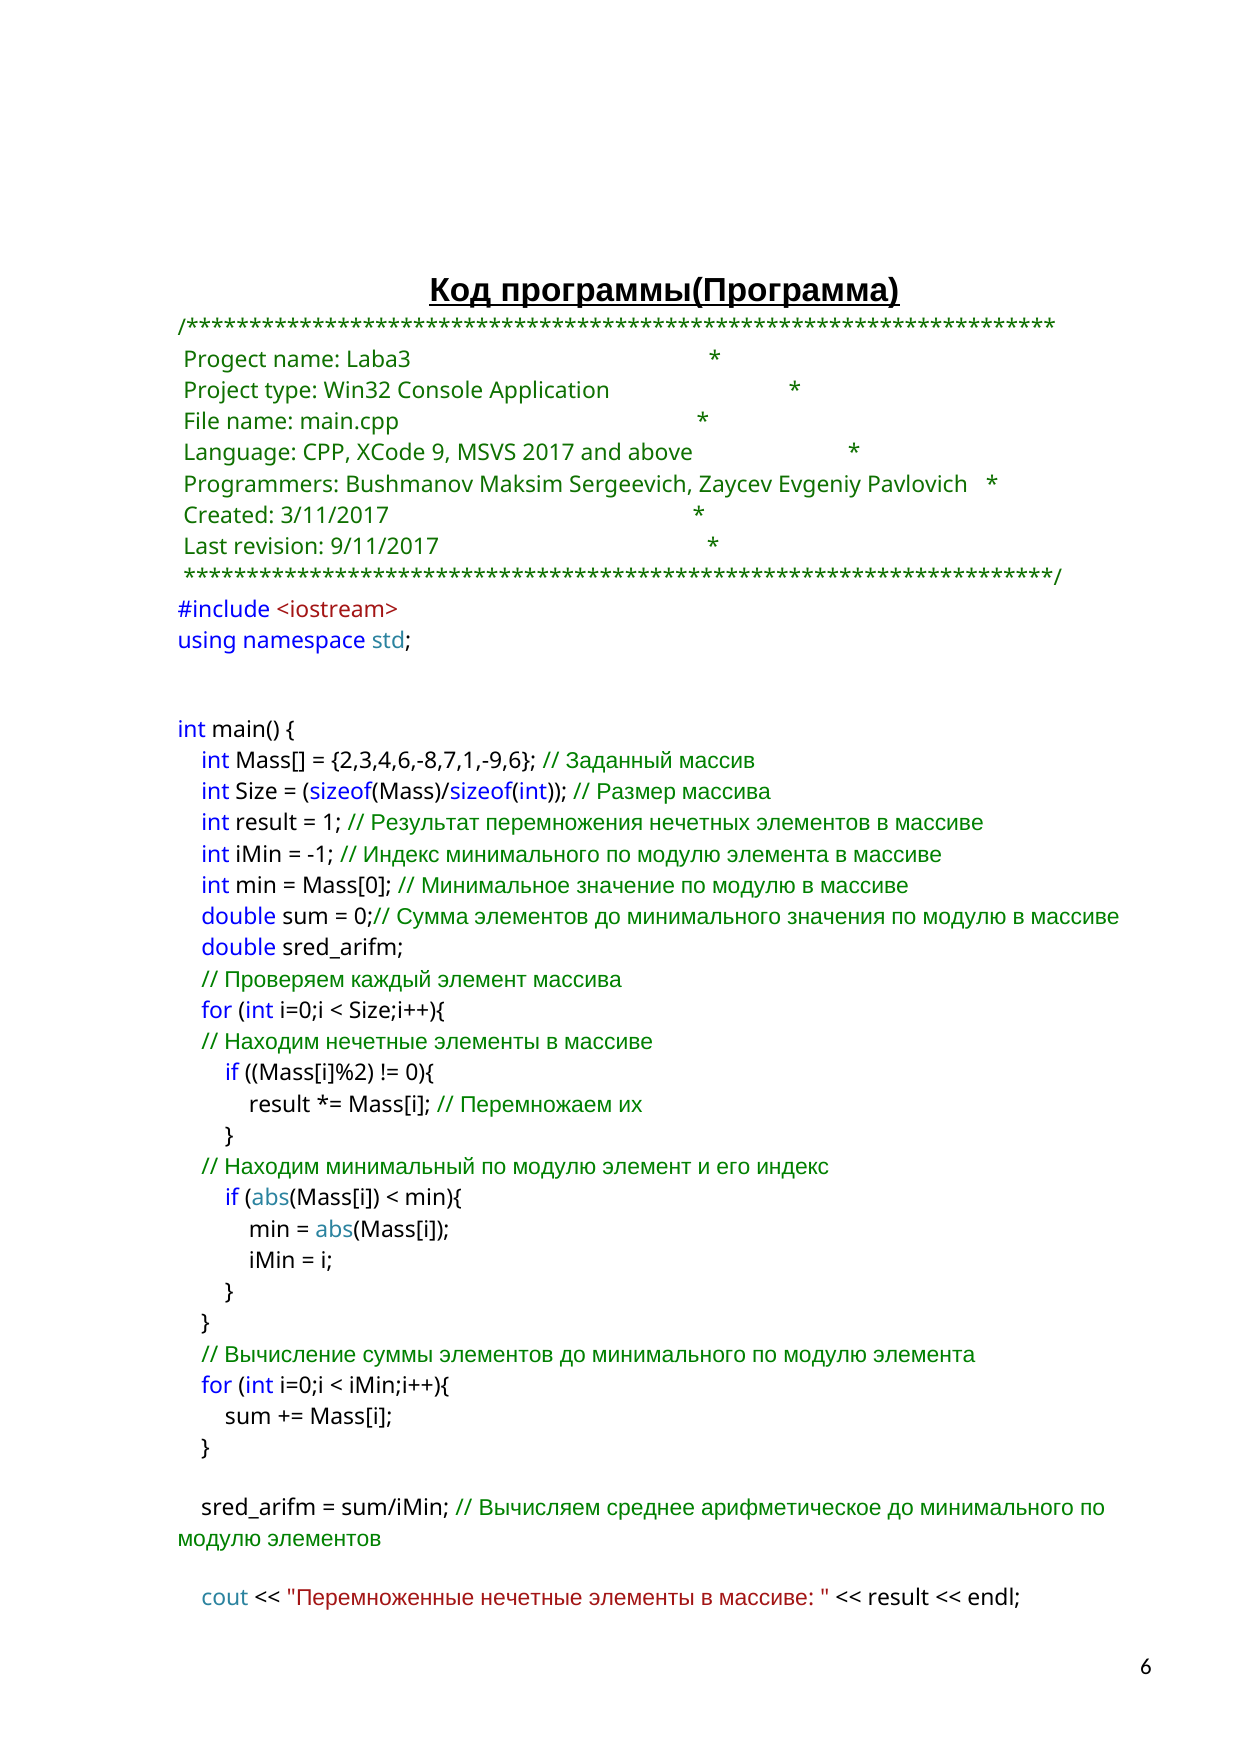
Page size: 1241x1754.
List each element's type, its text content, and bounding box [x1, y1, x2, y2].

text // Находим нечетные элементы в массиве [177, 1025, 1152, 1056]
text using namespace std; [177, 624, 1152, 655]
text result *= Mass[i]; // Перемножаем их [177, 1087, 1152, 1119]
subtitle Код программы(Программа) [177, 270, 1152, 308]
text int result = 1; // Результат перемножения нечетных элементов в массиве [177, 806, 1152, 837]
text Language: CPP, XCode 9, MSVS 2017 and above * [177, 436, 1152, 467]
text Created: 3/11/2017 * [177, 499, 1152, 530]
text // Проверяем каждый элемент массива [177, 962, 1152, 994]
text } [177, 1431, 1152, 1462]
text *********************************************************************/ [177, 561, 1152, 592]
text if ((Mass[i]%2) != 0){ [177, 1056, 1152, 1087]
text min = abs(Mass[i]); [177, 1212, 1152, 1244]
text sred_arifm = sum/iMin; // Вычисляем среднее арифметическое до минимального по модулю элементов [177, 1491, 1152, 1553]
text if (abs(Mass[i]) < min){ [177, 1181, 1152, 1212]
text cout << "Перемноженные нечетные элементы в массиве: " << result << endl; [177, 1581, 1152, 1612]
text Project type: Win32 Console Application * [177, 374, 1152, 405]
text for (int i=0;i < Size;i++){ [177, 994, 1152, 1025]
text double sred_arifm; [177, 931, 1152, 962]
text } [177, 1275, 1152, 1306]
text for (int i=0;i < iMin;i++){ [177, 1369, 1152, 1400]
text int min = Mass[0]; // Минимальное значение по модулю в массиве [177, 869, 1152, 900]
text iMin = i; [177, 1244, 1152, 1275]
text Last revision: 9/11/2017 * [177, 530, 1152, 561]
text // Вычисление суммы элементов до минимального по модулю элемента [177, 1337, 1152, 1369]
text // Находим минимальный по модулю элемент и его индекс [177, 1150, 1152, 1181]
text int Size = (sizeof(Mass)/sizeof(int)); // Размер массива [177, 775, 1152, 806]
text int Mass[] = {2,3,4,6,-8,7,1,-9,6}; // Заданный массив [177, 744, 1152, 775]
text double sum = 0;// Сумма элементов до минимального значения по модулю в массиве [177, 900, 1152, 931]
text int main() { [177, 712, 1152, 744]
text Progect name: Laba3 * [177, 342, 1152, 374]
text #include <iostream> [177, 592, 1152, 624]
text int iMin = -1; // Индекс минимального по модулю элемента в массиве [177, 837, 1152, 869]
text } [177, 1119, 1152, 1150]
text Programmers: Bushmanov Maksim Sergeevich, Zaycev Evgeniy Pavlovich * [177, 467, 1152, 499]
text /********************************************************************* [177, 311, 1152, 342]
text } [177, 1306, 1152, 1337]
text sum += Mass[i]; [177, 1400, 1152, 1431]
text File name: main.cpp * [177, 405, 1152, 436]
